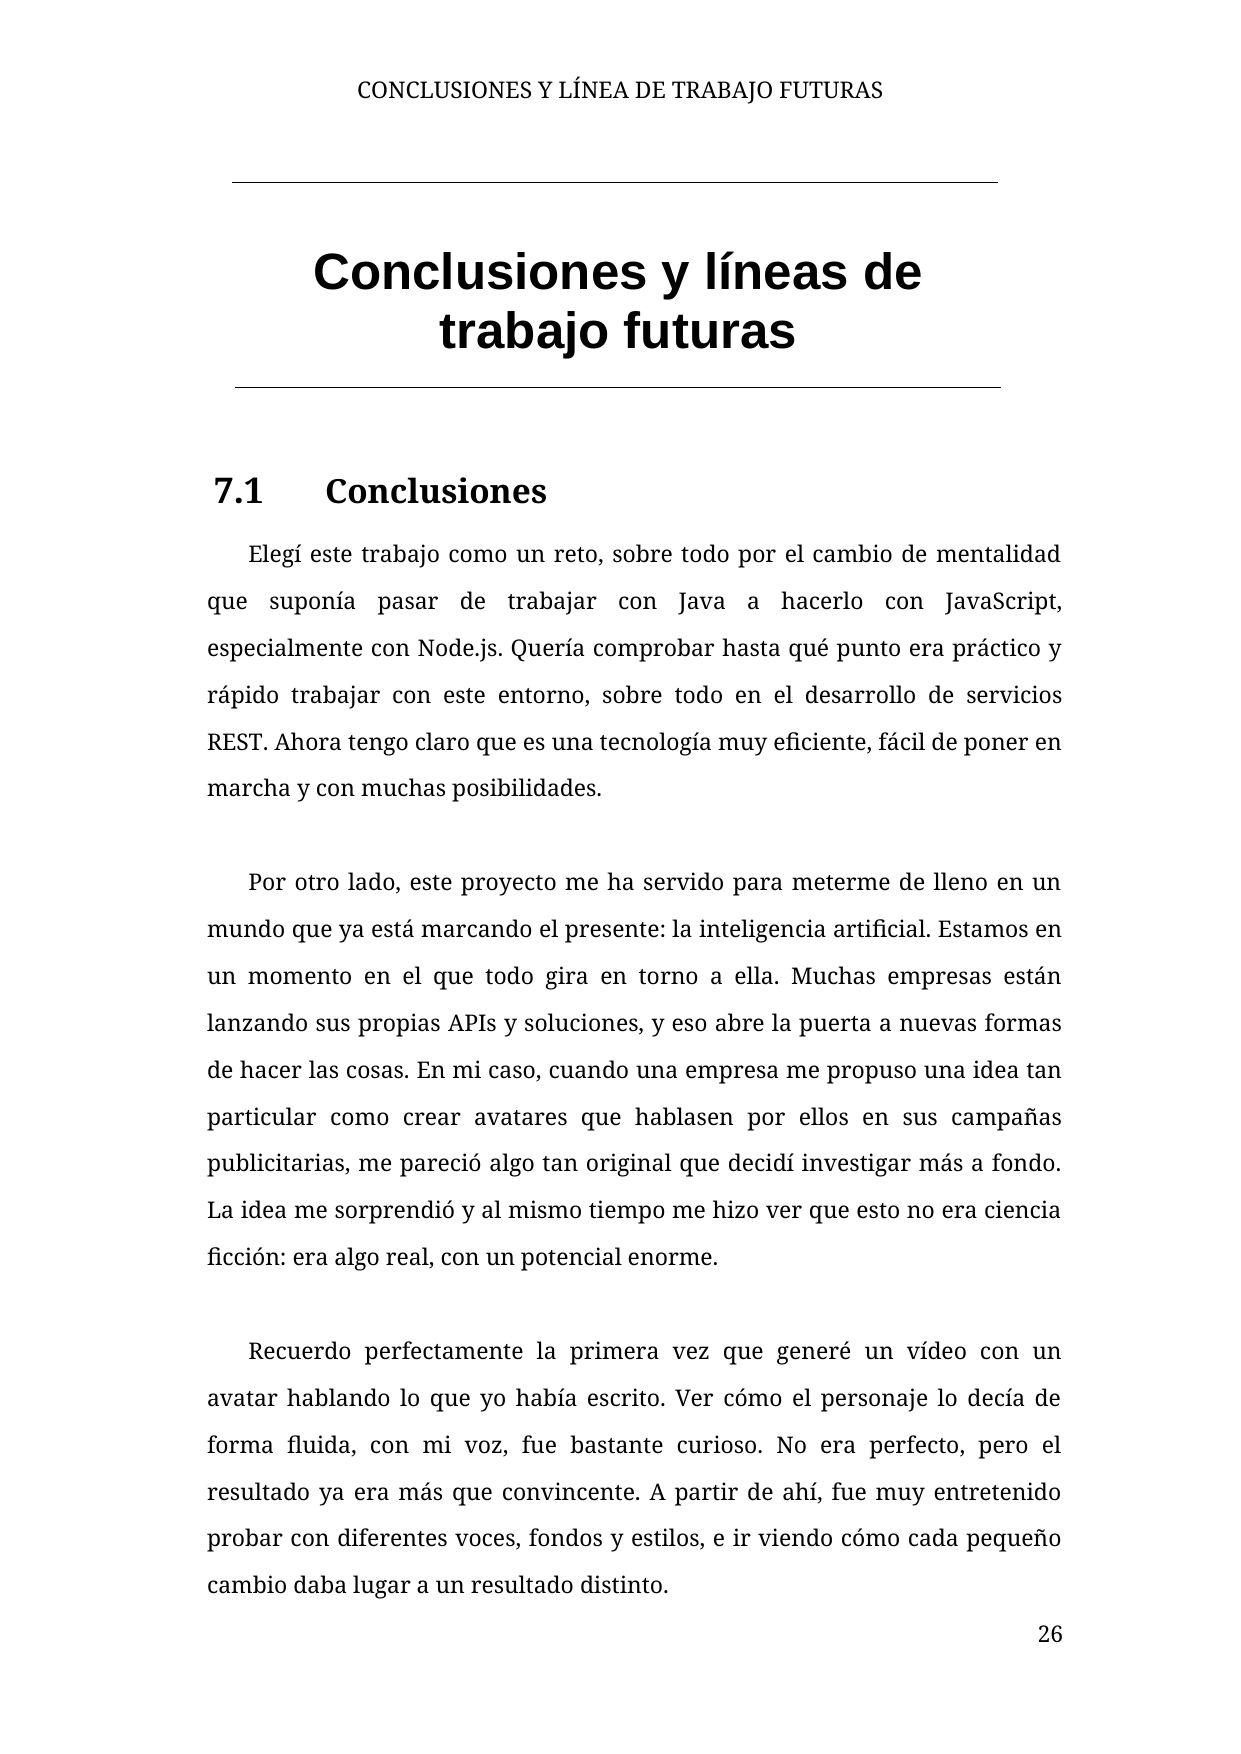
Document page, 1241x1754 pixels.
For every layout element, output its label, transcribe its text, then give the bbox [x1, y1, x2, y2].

list Conclusiones [213, 466, 1063, 514]
subtitle Conclusiones y líneas de trabajo futuras [264, 242, 973, 359]
list Por otro lado, este proyecto me ha servido para meterme de lleno en un mundo que ya está marcando el presente: la inteligencia artificial. Estamos en un momento en el que todo gira en torno a ella. Muchas empresas están lanzando sus propias APIs y soluciones, y eso abre la puerta a nuevas formas de hacer las cosas. En mi caso, cuando una empresa me propuso una idea tan particular como crear avatares que hablasen por ellos en sus campañas publicitarias, me pareció algo tan original que decidí investigar más a fondo. La idea me sorprendió y al mismo tiempo me hizo ver que esto no era ciencia ficción: era algo real, con un potencial enorme. [207, 866, 1063, 1272]
list Recuerdo perfectamente la primera vez que generé un vídeo con un avatar hablando lo que yo había escrito. Ver cómo el personaje lo decía de forma fluida, con mi voz, fue bastante curioso. No era perfecto, pero el resultado ya era más que convincente. A partir de ahí, fue muy entretenido probar con diferentes voces, fondos y estilos, e ir viendo cómo cada pequeño cambio daba lugar a un resultado distinto. [207, 1335, 1063, 1600]
list Elegí este trabajo como un reto, sobre todo por el cambio de mentalidad que suponía pasar de trabajar con Java a hacerlo con JavaScript, especialmente con Node.js. Quería comprobar hasta qué punto era práctico y rápido trabajar con este entorno, sobre todo en el desarrollo de servicios REST. Ahora tengo claro que es una tecnología muy eficiente, fácil de poner en marcha y con muchas posibilidades. [207, 538, 1063, 803]
